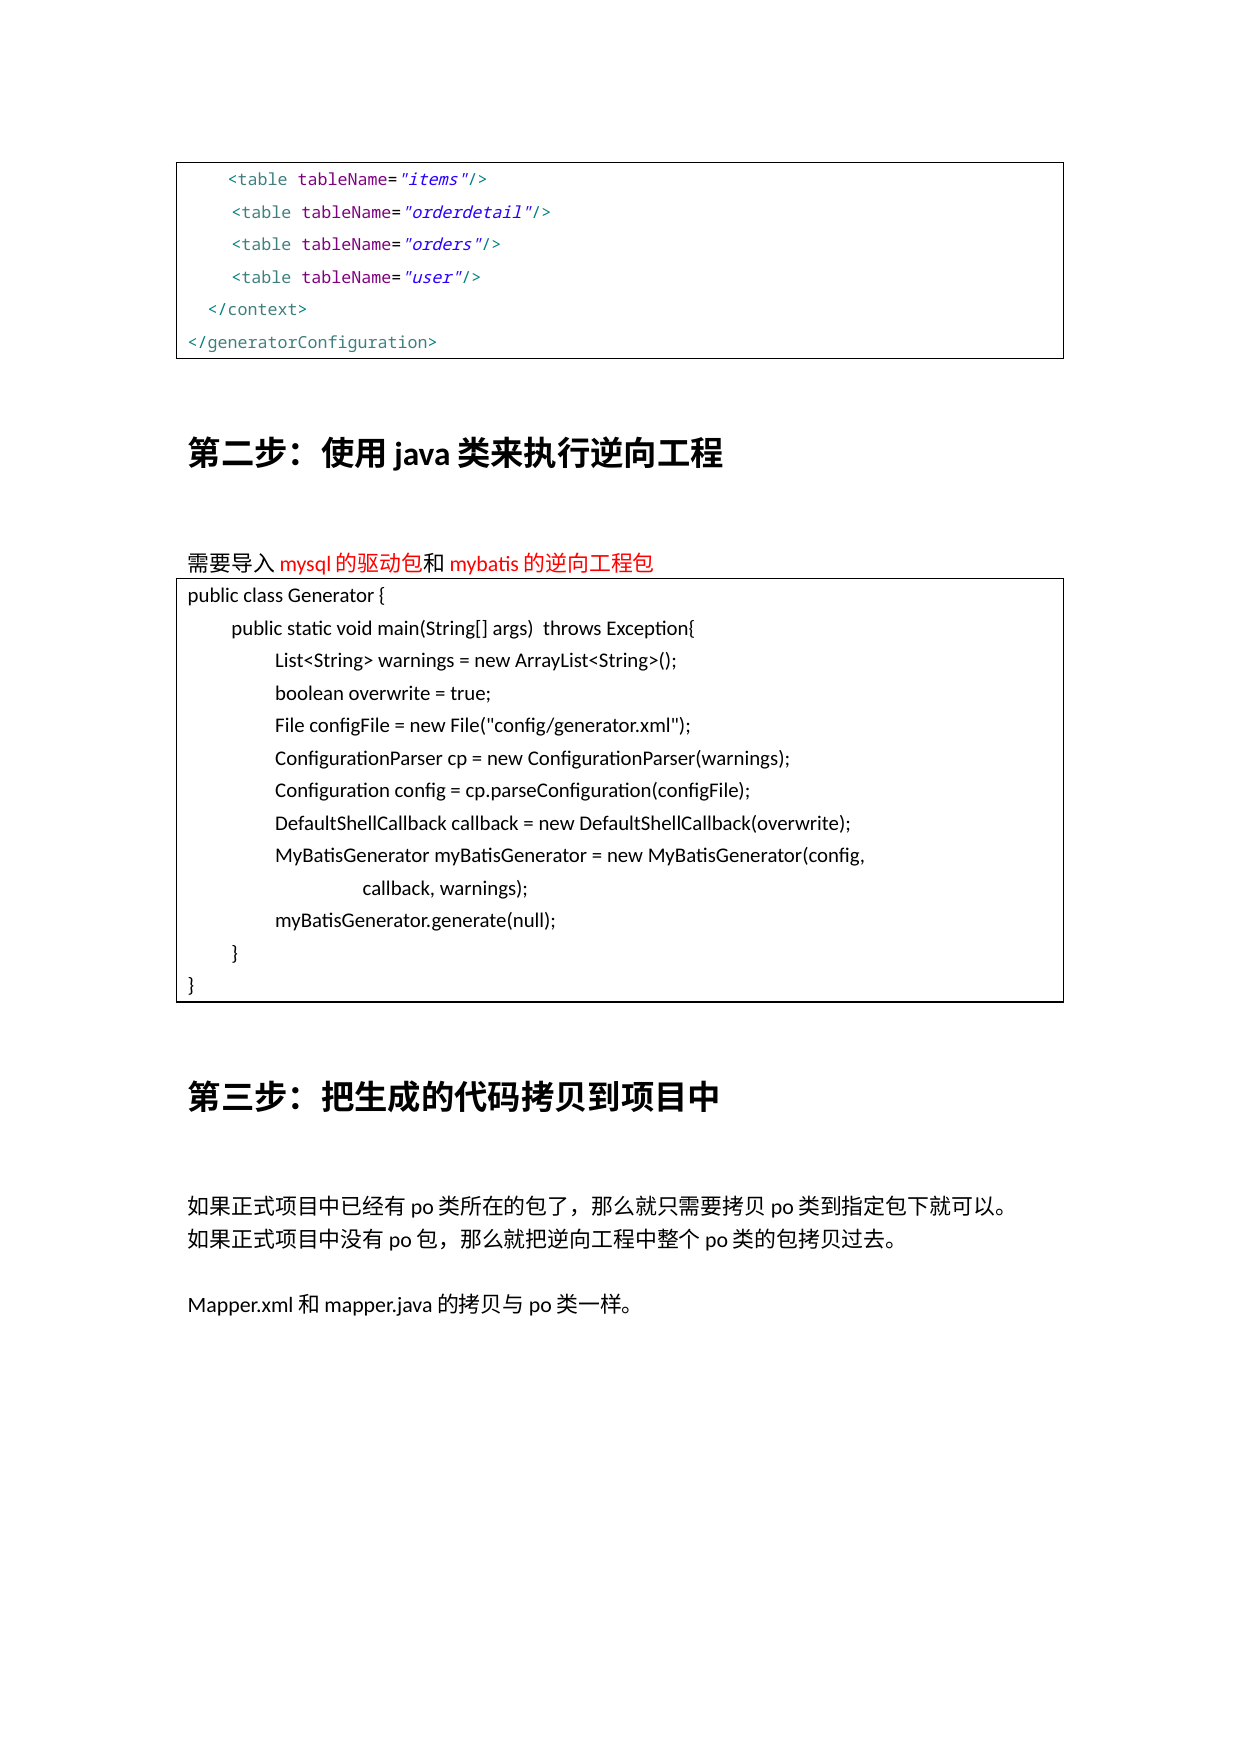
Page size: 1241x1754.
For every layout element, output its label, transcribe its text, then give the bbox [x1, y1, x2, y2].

subtitle 第二步：使用java类来执行逆向工程 [187, 419, 1053, 484]
text Mapper.xml和mapper.java的拷贝与po类一样。 [187, 1286, 1053, 1319]
table_header public class Generator { public static void main(String[] args) throws Exception{ List<String> warnings = new ArrayList<String>(); boolean overwrite = true; File configFile = new File("config/generator.xml"); ConfigurationParser cp = new ConfigurationParser(warnings); Configuration config = cp.parseConfiguration(configFile); DefaultShellCallback callback = new DefaultShellCallback(overwrite); MyBatisGenerator myBatisGenerator = new MyBatisGenerator(config, callback, warnings); myBatisGenerator.generate(null); } } [177, 579, 1063, 1001]
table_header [177, 163, 1063, 358]
text 需要导入mysql的驱动包和mybatis的逆向工程包 [187, 545, 1053, 578]
text 如果正式项目中已经有po类所在的包了，那么就只需要拷贝po类到指定包下就可以。 [187, 1189, 1053, 1221]
subtitle 第三步：把生成的代码拷贝到项目中 [187, 1062, 1053, 1127]
text 如果正式项目中没有po包，那么就把逆向工程中整个po类的包拷贝过去。 [187, 1221, 1053, 1254]
